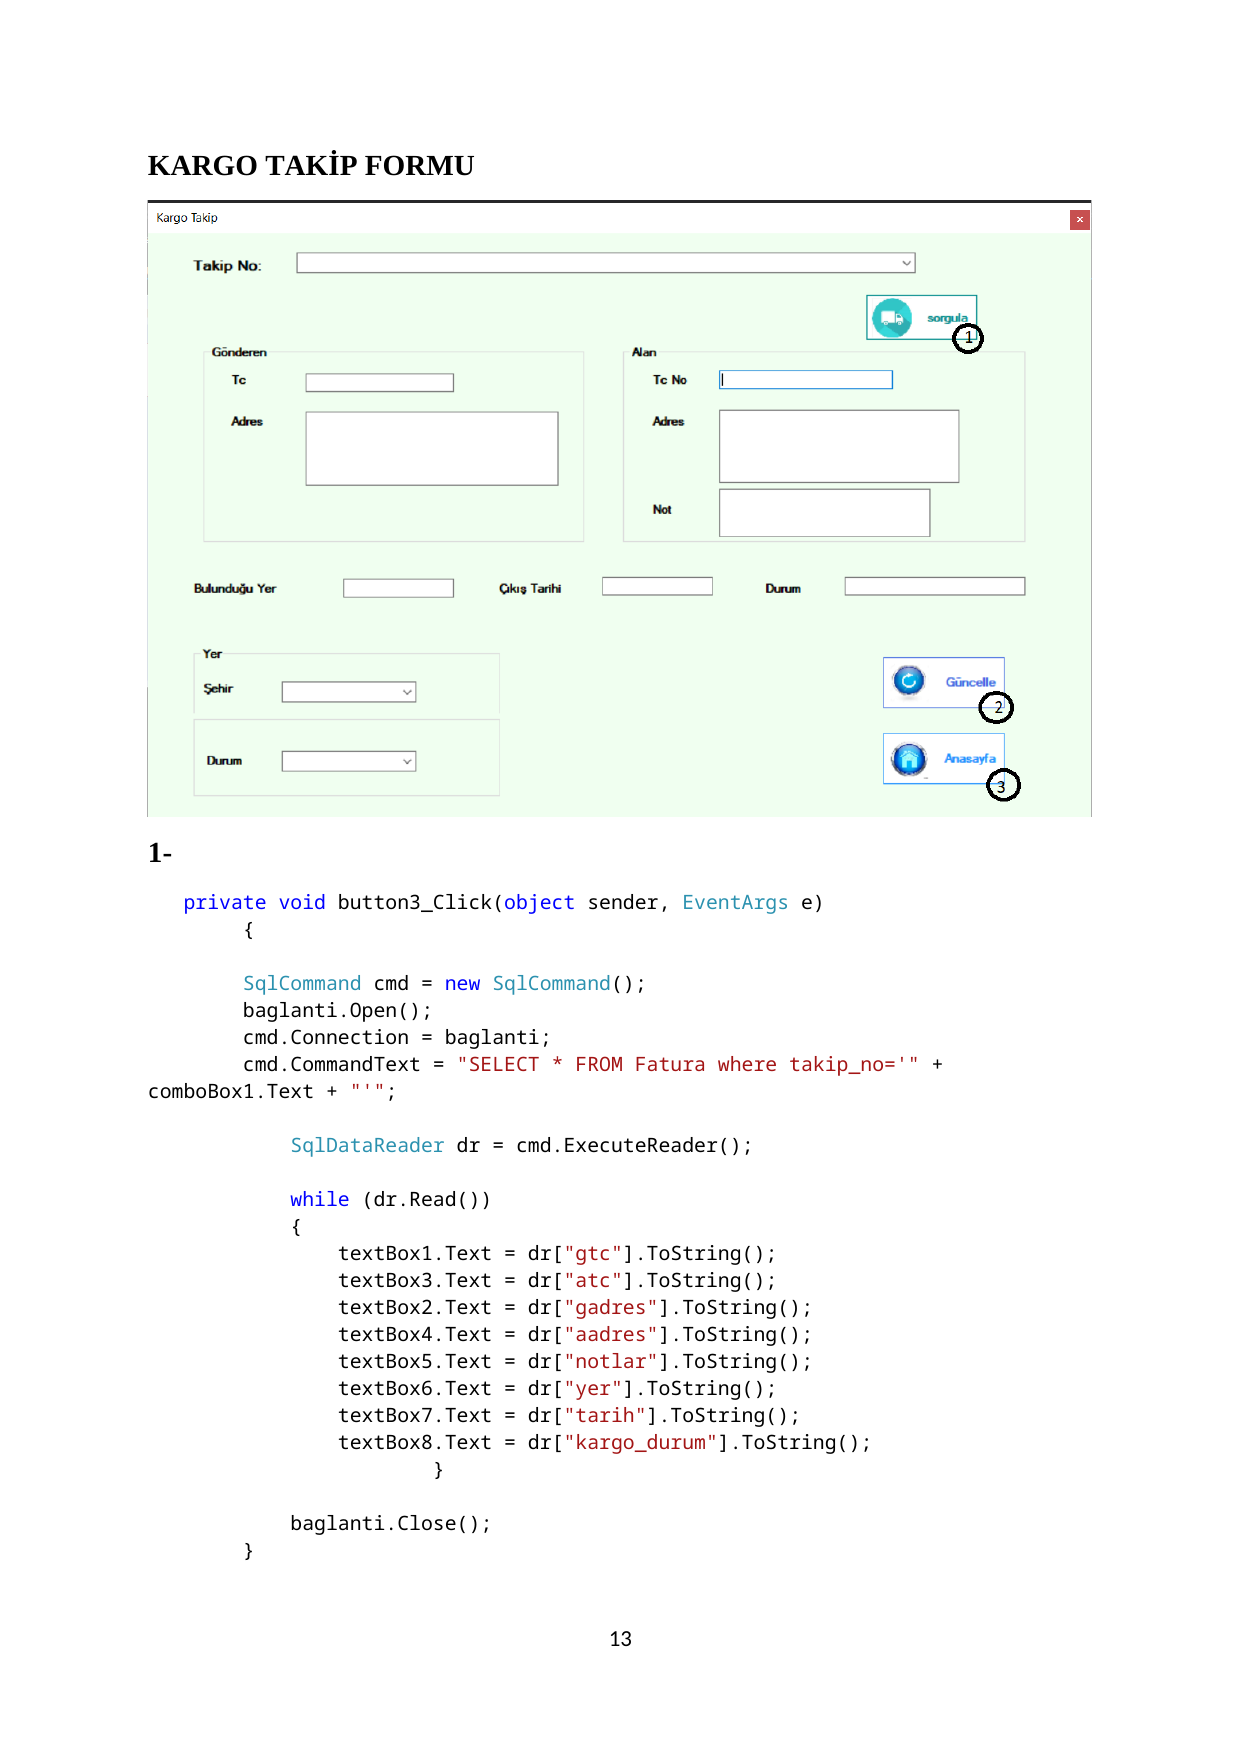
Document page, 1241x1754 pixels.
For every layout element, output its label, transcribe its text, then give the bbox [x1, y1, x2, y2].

text textBox6.Text = dr["yer"].ToString(); [148, 1374, 1092, 1401]
text } [148, 1455, 1092, 1482]
text textBox3.Text = dr["atc"].ToString(); [148, 1266, 1092, 1293]
text cmd.Connection = baglanti; [148, 1023, 1092, 1050]
text { [148, 1212, 1092, 1239]
text textBox1.Text = dr["gtc"].ToString(); [148, 1239, 1092, 1266]
text textBox7.Text = dr["tarih"].ToString(); [148, 1401, 1092, 1428]
text SqlCommand cmd = new SqlCommand(); [148, 969, 1092, 996]
text textBox2.Text = dr["gadres"].ToString(); [148, 1293, 1092, 1320]
text private void button3_Click(object sender, EventArgs e) [148, 888, 1092, 915]
text baglanti.Open(); [148, 996, 1092, 1023]
text cmd.CommandText = "SELECT * FROM Fatura where takip_no='" + comboBox1.Text + "'"; [148, 1050, 1092, 1104]
text SqlDataReader dr = cmd.ExecuteReader(); [148, 1131, 1092, 1158]
text textBox4.Text = dr["aadres"].ToString(); [148, 1320, 1092, 1347]
text KARGO TAKİP FORMU [148, 148, 1092, 181]
picture [147, 200, 1092, 817]
text } [148, 1536, 1092, 1563]
text textBox8.Text = dr["kargo_durum"].ToString(); [148, 1428, 1092, 1455]
text 1- [148, 836, 1092, 869]
text baglanti.Close(); [148, 1509, 1092, 1536]
text while (dr.Read()) [148, 1185, 1092, 1212]
text { [148, 915, 1092, 942]
text textBox5.Text = dr["notlar"].ToString(); [148, 1347, 1092, 1374]
